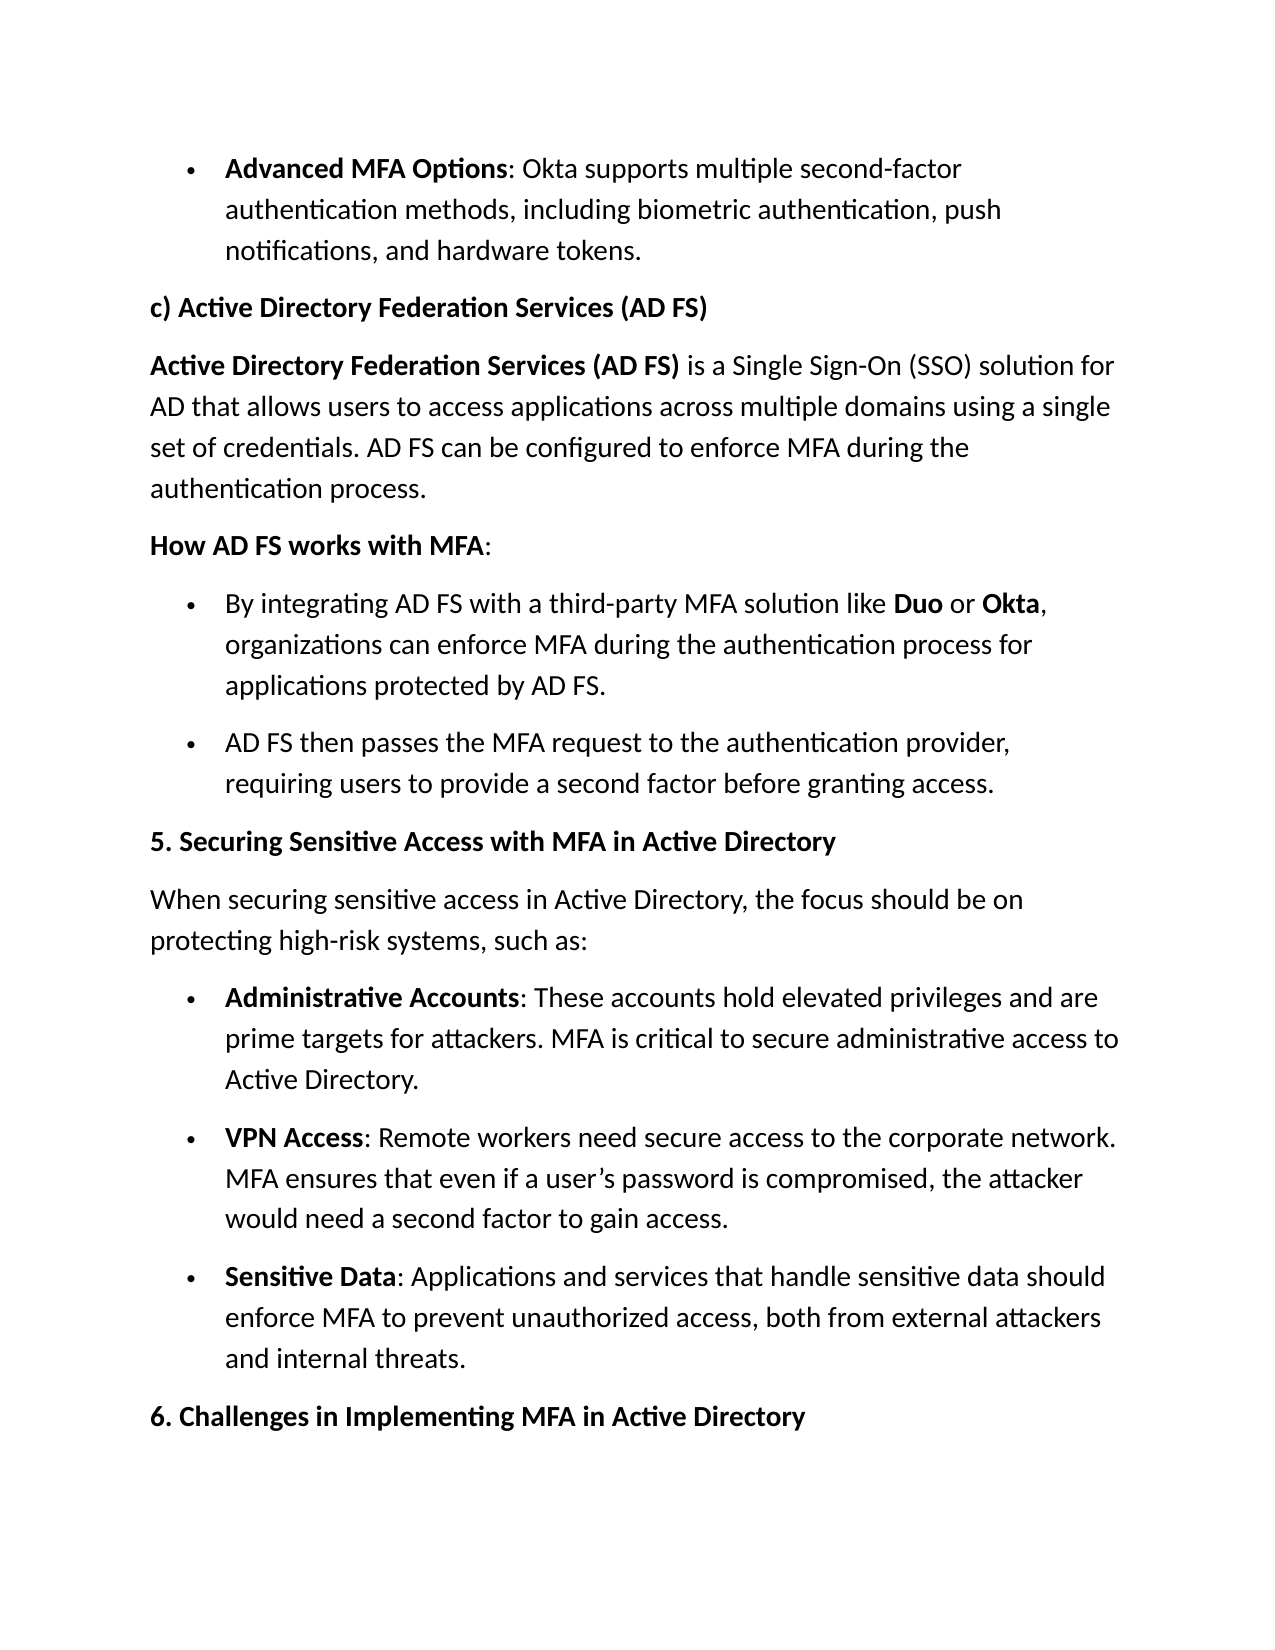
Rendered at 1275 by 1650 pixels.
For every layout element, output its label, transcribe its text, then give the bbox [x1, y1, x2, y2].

list VPN Access: Remote workers need secure access to the corporate network. MFA ensures that even if a user’s password is compromised, the attacker would need a second factor to gain access. [187, 1119, 1125, 1236]
list Sensitive Data: Applications and services that handle sensitive data should enforce MFA to prevent unauthorized access, both from external attackers and internal threats. [187, 1258, 1125, 1376]
list Administrative Accounts: These accounts hold elevated privileges and are prime targets for attackers. MFA is critical to secure administrative access to Active Directory. [187, 979, 1125, 1097]
text When securing sensitive access in Active Directory, the focus should be on protecting high-risk systems, such as: [150, 881, 1125, 957]
text How AD FS works with MFA: [150, 527, 1125, 563]
list By integrating AD FS with a third-party MFA solution like Duo or Okta, organizations can enforce MFA during the authentication process for applications protected by AD FS. [187, 585, 1125, 703]
text Active Directory Federation Services (AD FS) is a Single Sign-On (SSO) solution for AD that allows users to access applications across multiple domains using a single set of credentials. AD FS can be configured to enforce MFA during the authentication process. [150, 347, 1125, 506]
text 6. Challenges in Implementing MFA in Active Directory [150, 1398, 1125, 1433]
text c) Active Directory Federation Services (AD FS) [150, 289, 1125, 325]
list Advanced MFA Options: Okta supports multiple second-factor authentication methods, including biometric authentication, push notifications, and hardware tokens. [187, 150, 1125, 267]
list AD FS then passes the MFA request to the authentication provider, requiring users to provide a second factor before granting access. [187, 724, 1125, 801]
text 5. Securing Sensitive Access with MFA in Active Directory [150, 823, 1125, 859]
